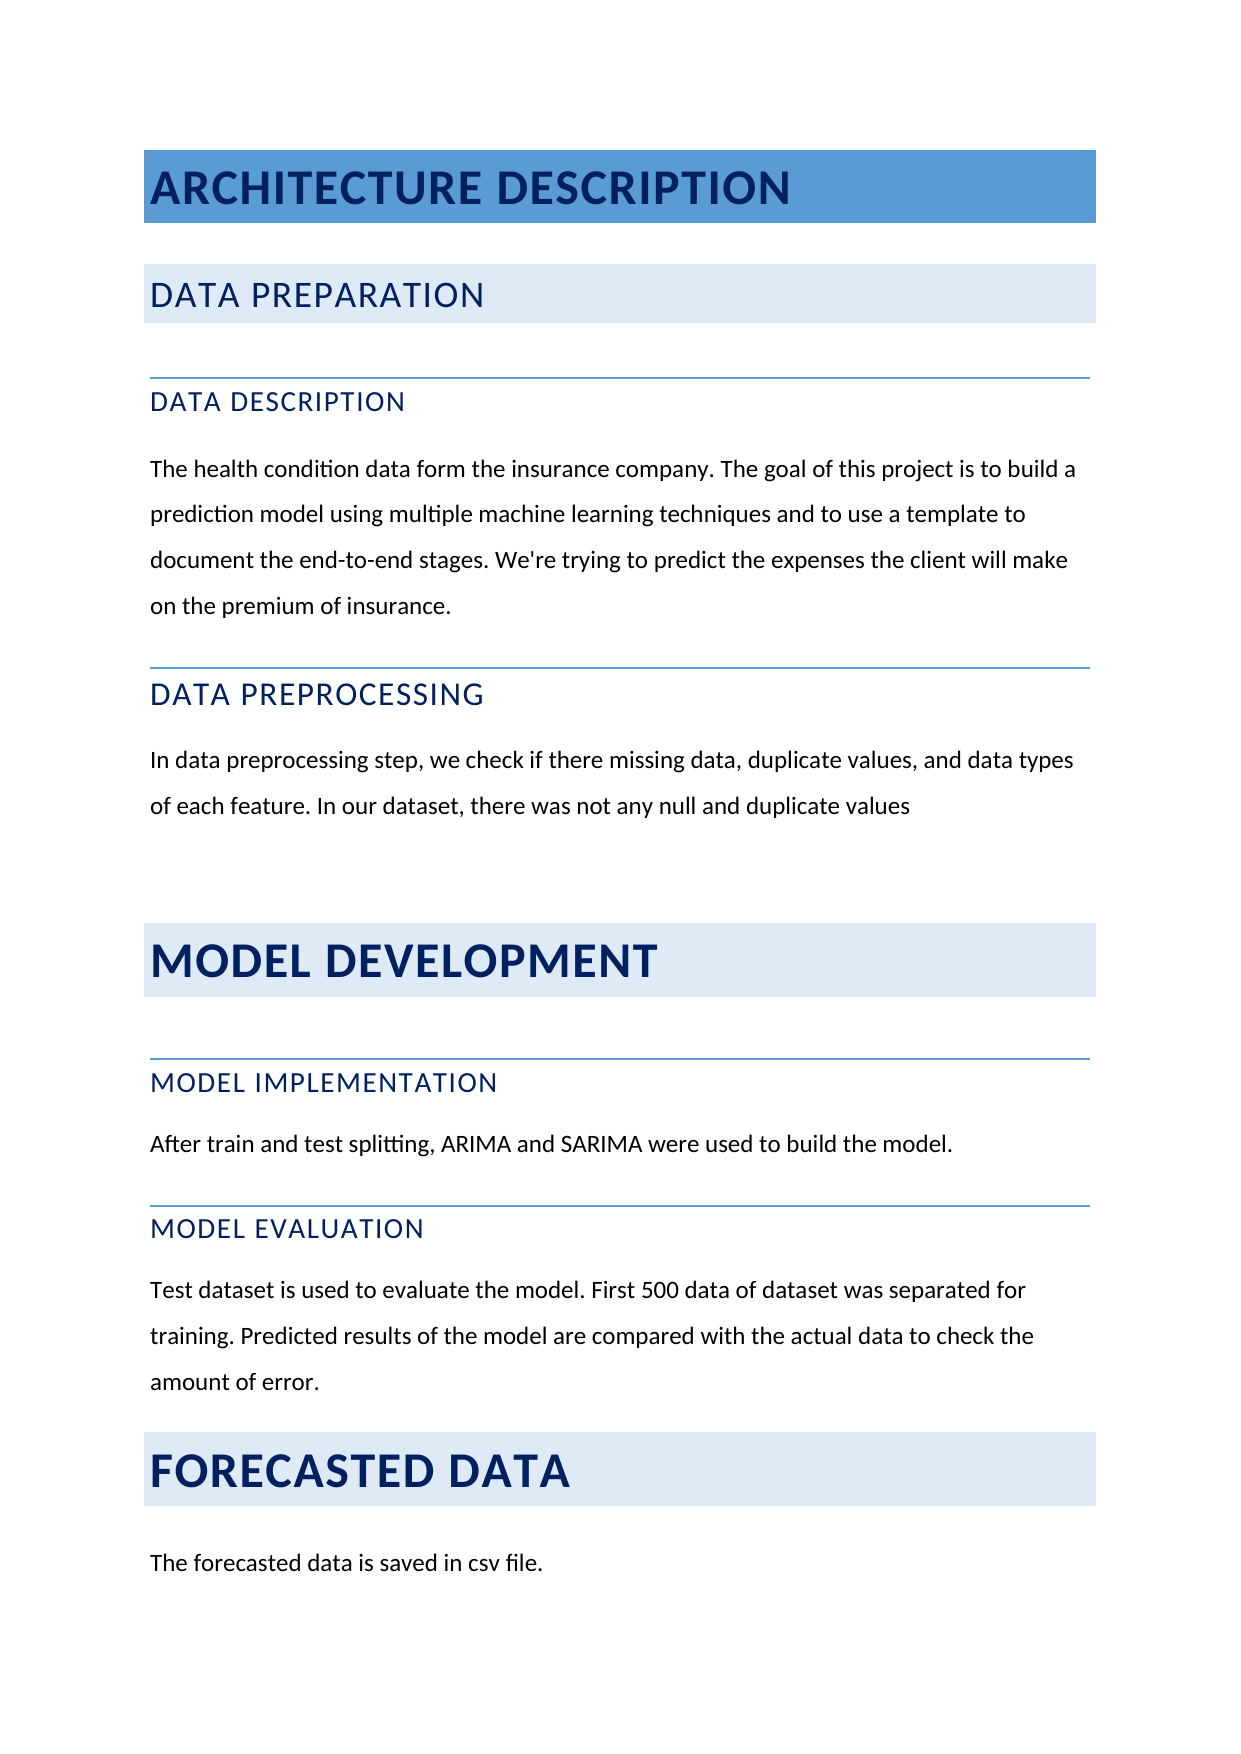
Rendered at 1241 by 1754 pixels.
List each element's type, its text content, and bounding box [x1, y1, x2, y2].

text In data preprocessing step, we check if there missing data, duplicate values, and data types of each feature. In our dataset, there was not any null and duplicate values [150, 744, 1090, 820]
subtitle Data Description [150, 379, 1090, 418]
subtitle Forecasted Data [150, 1439, 1090, 1500]
subtitle Architecture Description [150, 156, 1090, 217]
text The forecasted data is saved in csv file. [150, 1547, 1090, 1577]
subtitle Model implementation [150, 1060, 1090, 1100]
subtitle Data Preparation [150, 271, 1090, 317]
subtitle Data Preprocessing [150, 669, 1090, 713]
subtitle Model Evaluation [150, 1207, 1090, 1246]
text The health condition data form the insurance company. The goal of this project is to build a prediction model using multiple machine learning techniques and to use a template to document the end-to-end stages. We're trying to predict the expenses the client will make on the premium of insurance. [150, 453, 1090, 621]
text After train and test splitting, ARIMA and SARIMA were used to build the model. [150, 1128, 1090, 1158]
subtitle Model Development [150, 929, 1090, 990]
text Test dataset is used to evaluate the model. First 500 data of dataset was separated for training. Predicted results of the model are compared with the actual data to check the amount of error. [150, 1274, 1090, 1396]
